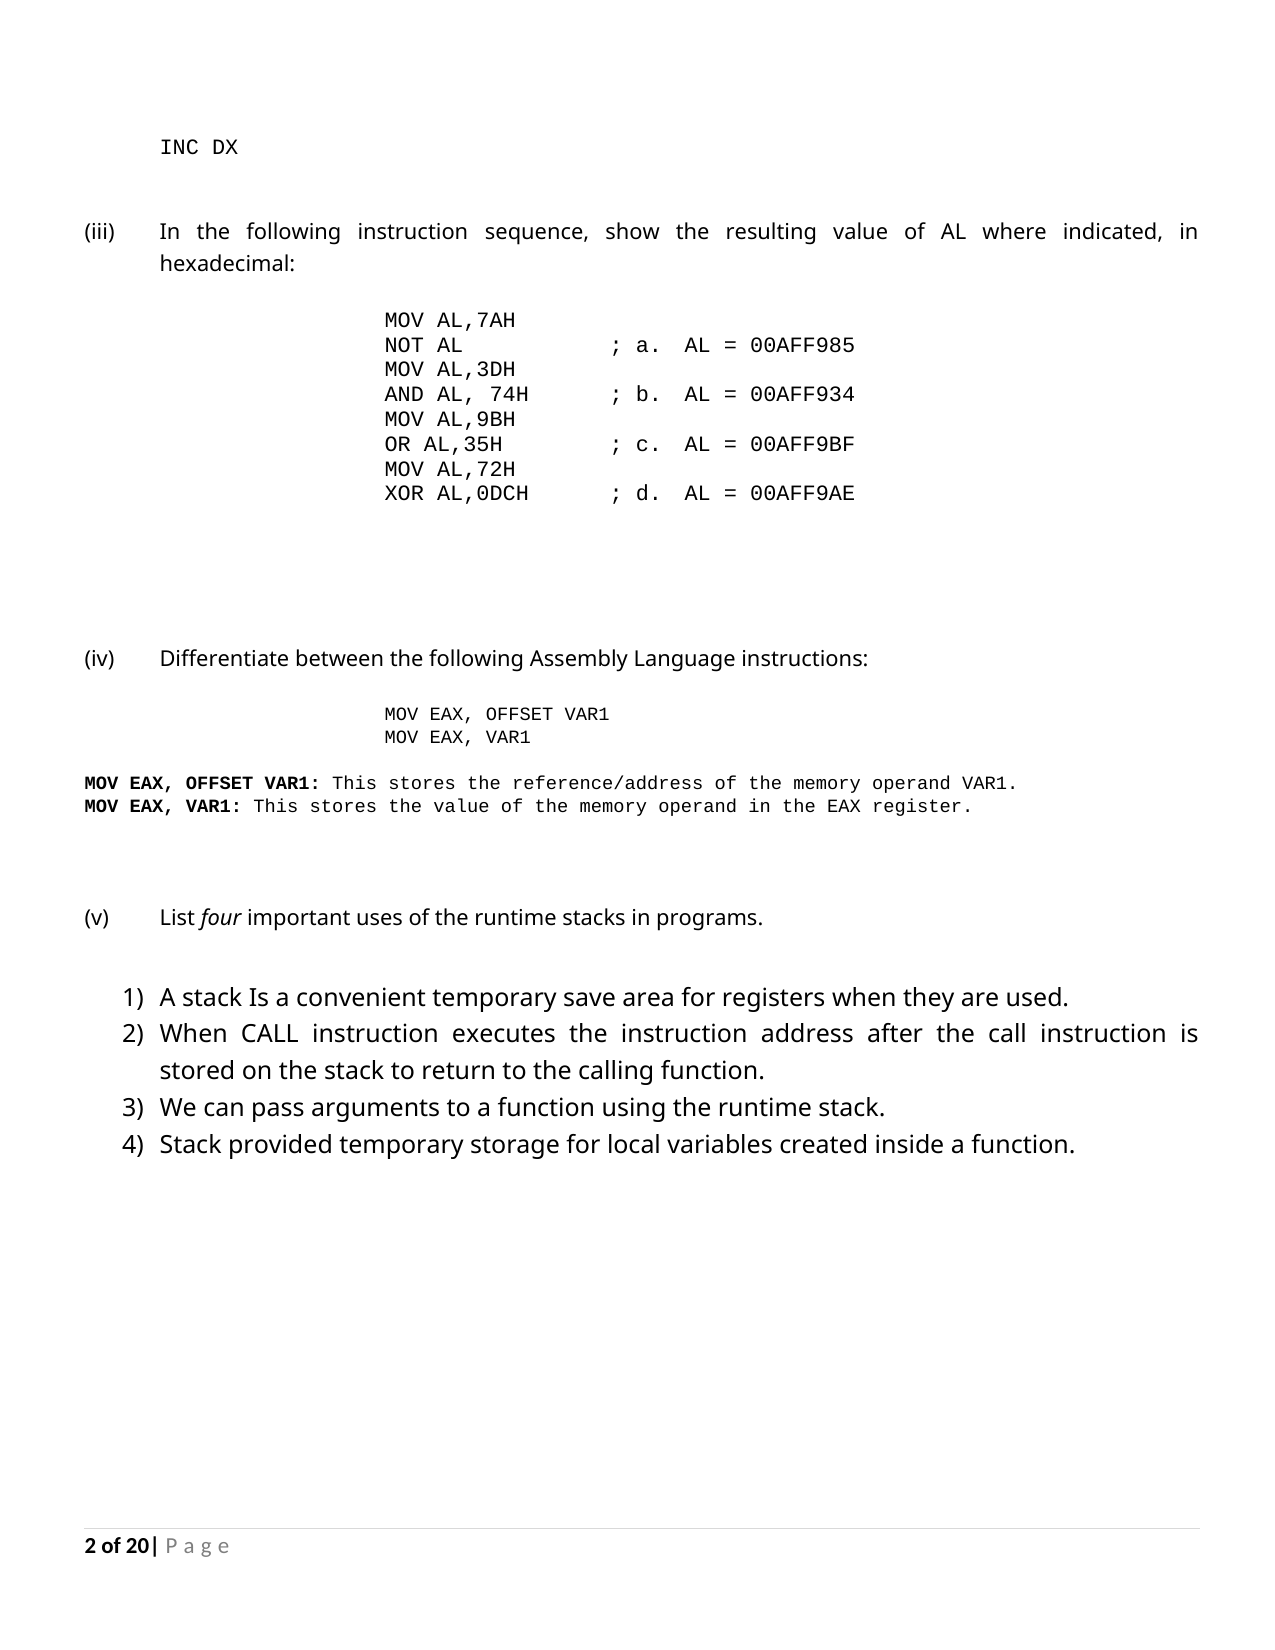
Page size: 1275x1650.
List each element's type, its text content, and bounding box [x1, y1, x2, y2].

text MOV EAX, OFFSET VAR1: This stores the reference/address of the memory operand VAR1. [84, 774, 1200, 795]
list We can pass arguments to a function using the runtime stack. [122, 1090, 1200, 1124]
text MOV EAX, OFFSET VAR1 [309, 705, 1200, 726]
list Stack provided temporary storage for local variables created inside a function. [122, 1126, 1200, 1161]
text MOV EAX, VAR1 [309, 728, 1200, 749]
text MOV AL,9BH [384, 408, 1200, 433]
list A stack Is a convenient temporary save area for registers when they are used. [122, 979, 1200, 1013]
list When CALL instruction executes the instruction address after the call instruction is stored on the stack to return to the calling function. [122, 1016, 1200, 1087]
text (iv) Differentiate between the following Assembly Language instructions: [84, 643, 1200, 673]
text MOV AL,3DH [384, 358, 1200, 383]
text AND AL, 74H ; b. AL = 00AFF934 [384, 383, 1200, 408]
text NOT AL ; a. AL = 00AFF985 [384, 334, 1200, 358]
text OR AL,35H ; c. AL = 00AFF9BF [384, 433, 1200, 458]
text XOR AL,0DCH ; d. AL = 00AFF9AE [384, 482, 1200, 507]
text MOV EAX, VAR1: This stores the value of the memory operand in the EAX register. [84, 797, 1200, 818]
text MOV AL,7AH [384, 309, 1200, 334]
text MOV AL,72H [384, 458, 1200, 482]
text (v) List four important uses of the runtime stacks in programs. [84, 901, 1200, 931]
text (iii) In the following instruction sequence, show the resulting value of AL where indicated, in hexadecimal: [84, 216, 1200, 278]
text INC DX [159, 136, 1200, 161]
